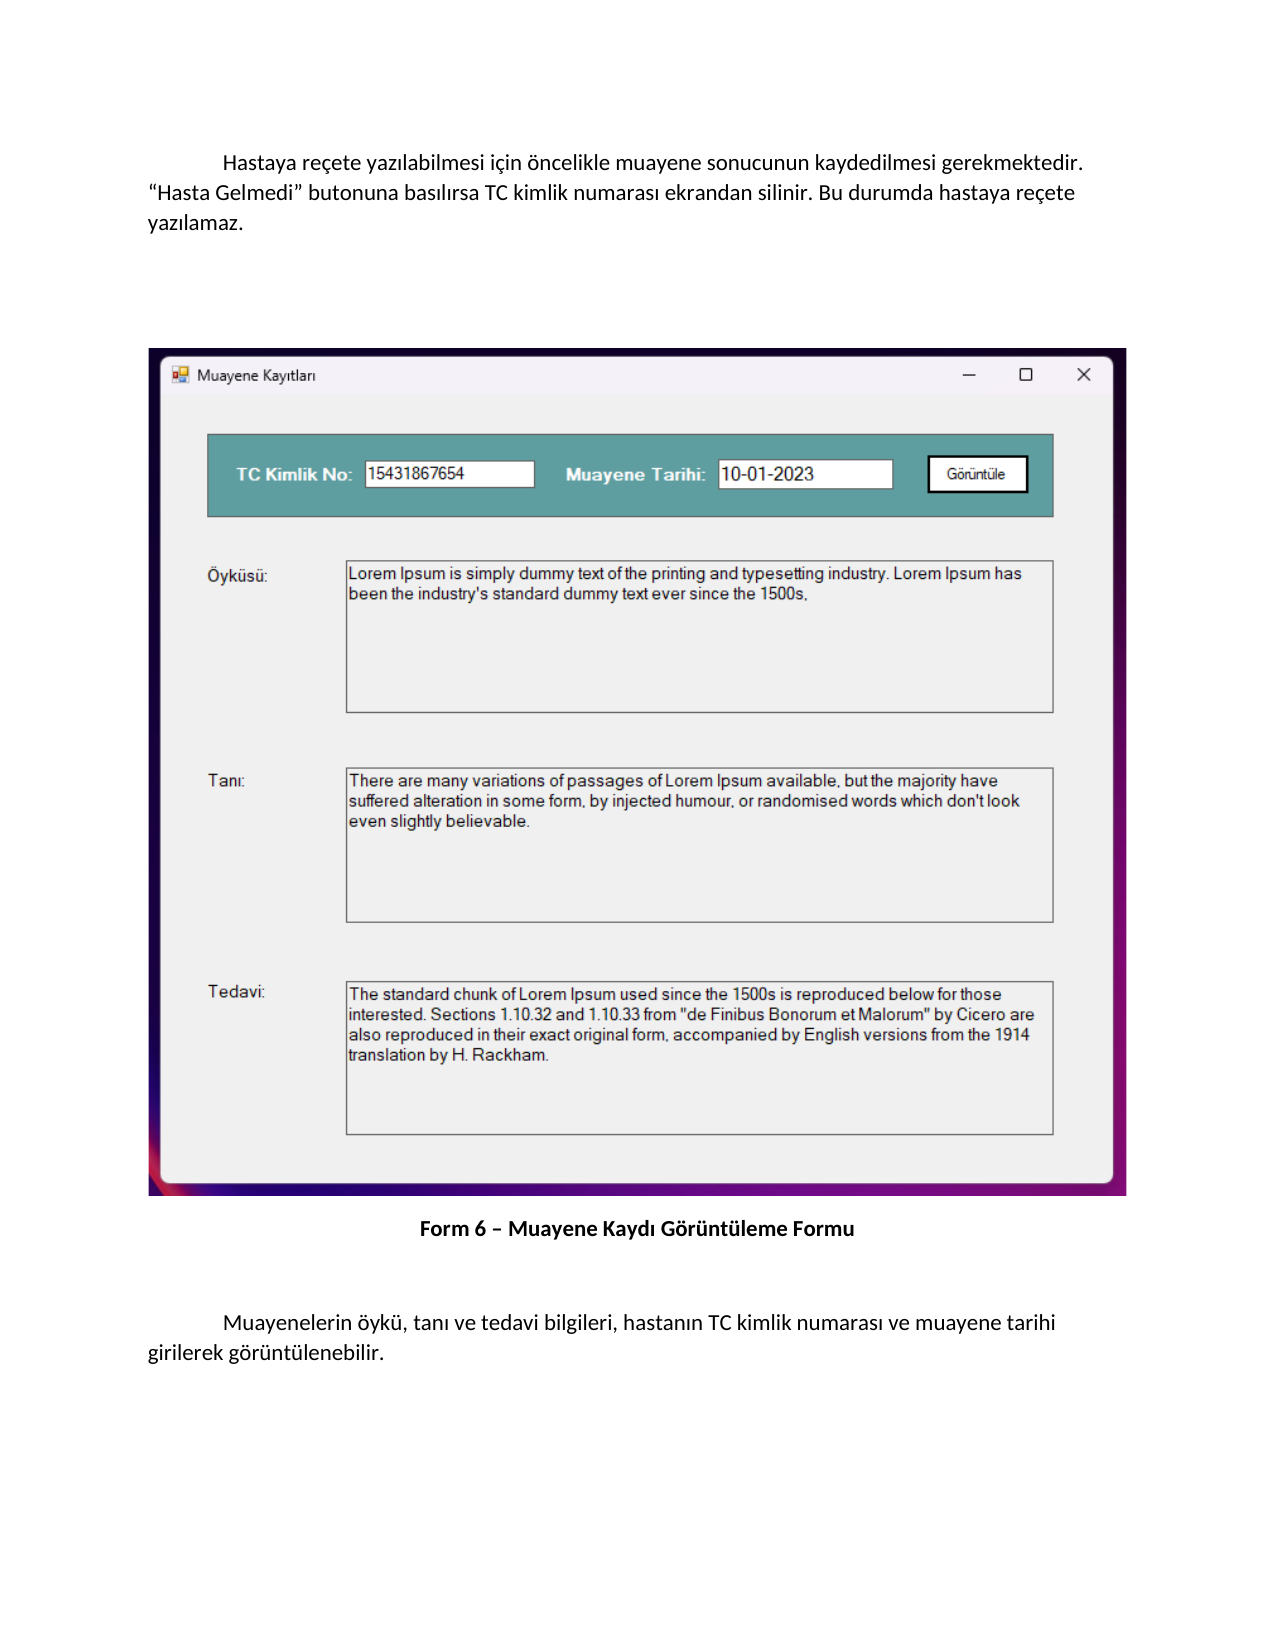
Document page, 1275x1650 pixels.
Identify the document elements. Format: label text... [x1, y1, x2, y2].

text Muayenelerin öykü, tanı ve tedavi bilgileri, hastanın TC kimlik numarası ve muayene tarihi girilerek görüntülenebilir. [148, 1308, 1127, 1366]
text Form 6 – Muayene Kaydı Görüntüleme Formu [148, 1214, 1127, 1242]
picture [148, 348, 1127, 1196]
text Hastaya reçete yazılabilmesi için öncelikle muayene sonucunun kaydedilmesi gerekmektedir. “Hasta Gelmedi” butonuna basılırsa TC kimlik numarası ekrandan silinir. Bu durumda hastaya reçete yazılamaz. [148, 148, 1127, 236]
